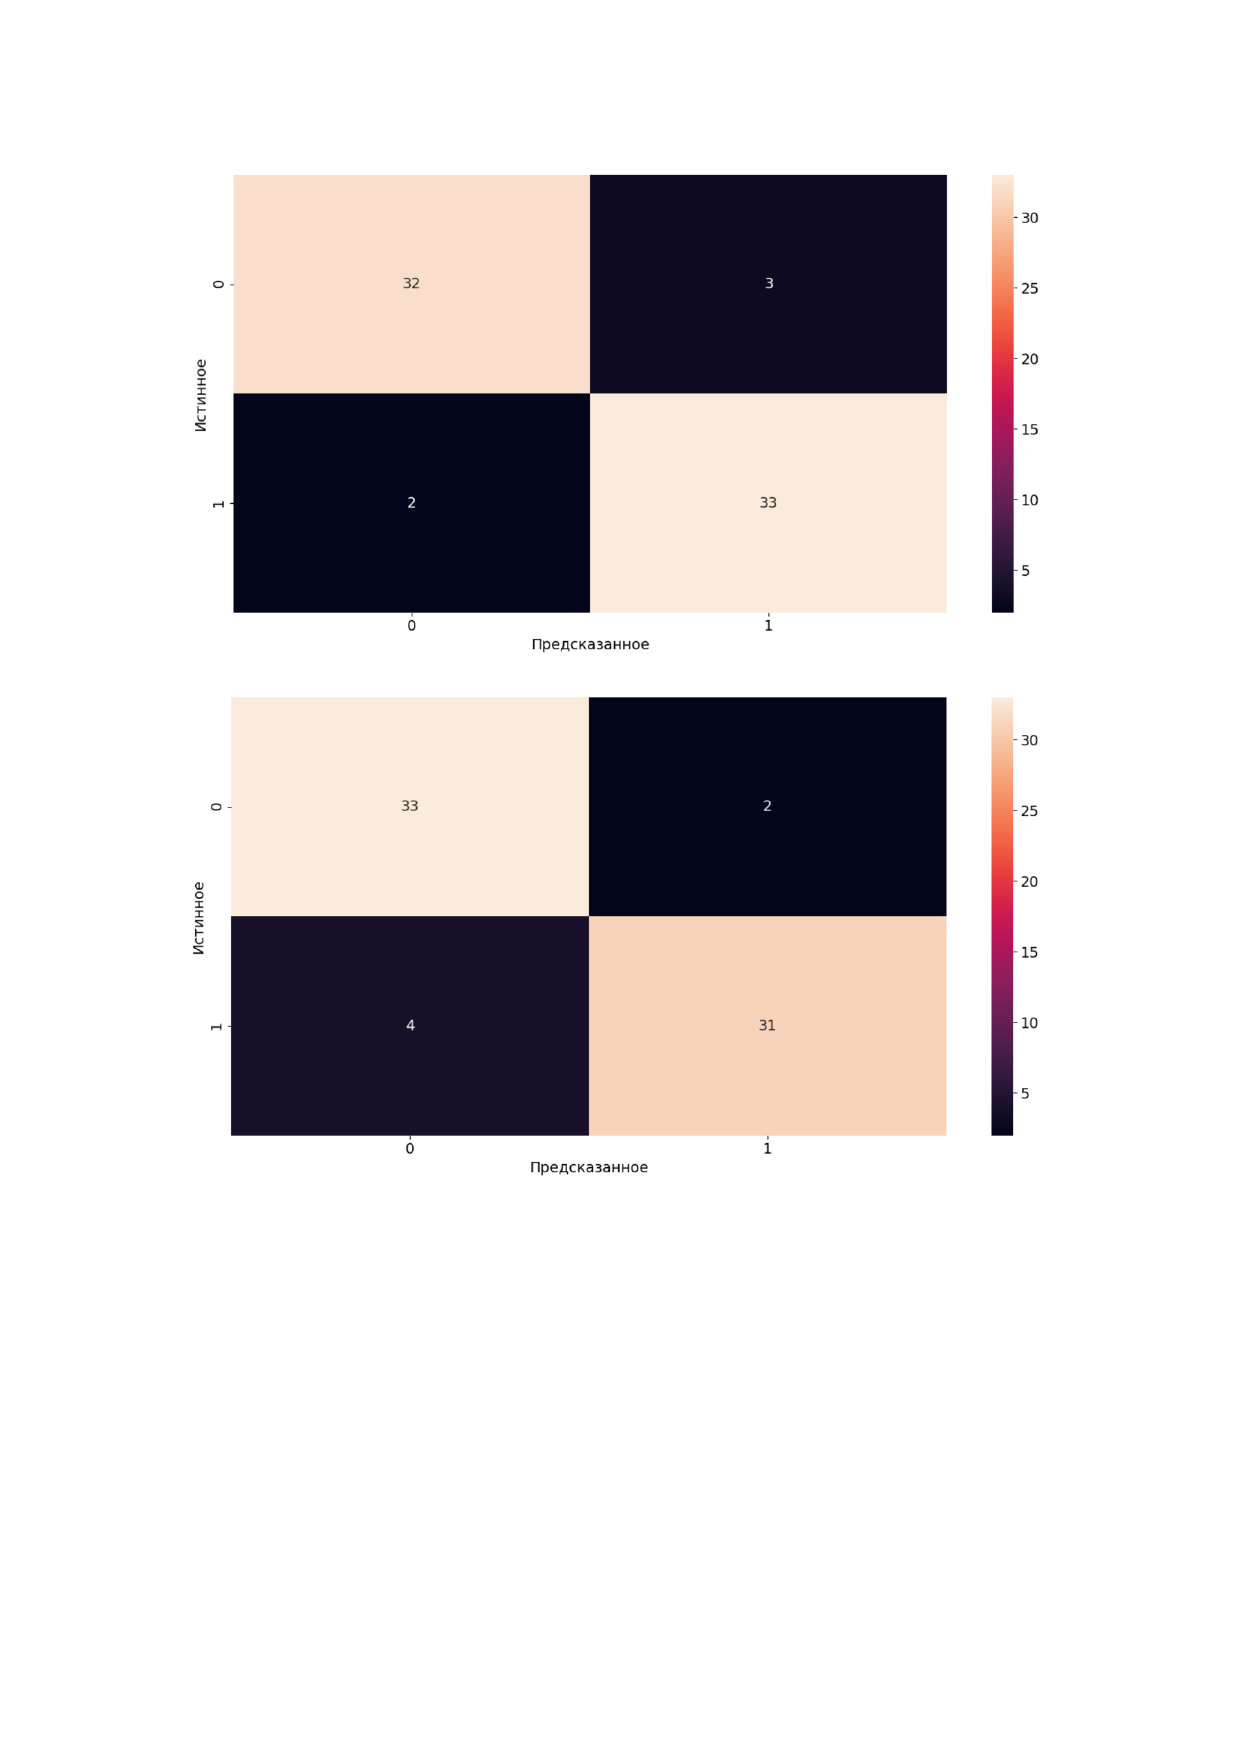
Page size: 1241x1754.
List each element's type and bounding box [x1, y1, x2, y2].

picture [187, 162, 1052, 665]
picture [187, 682, 1053, 1188]
